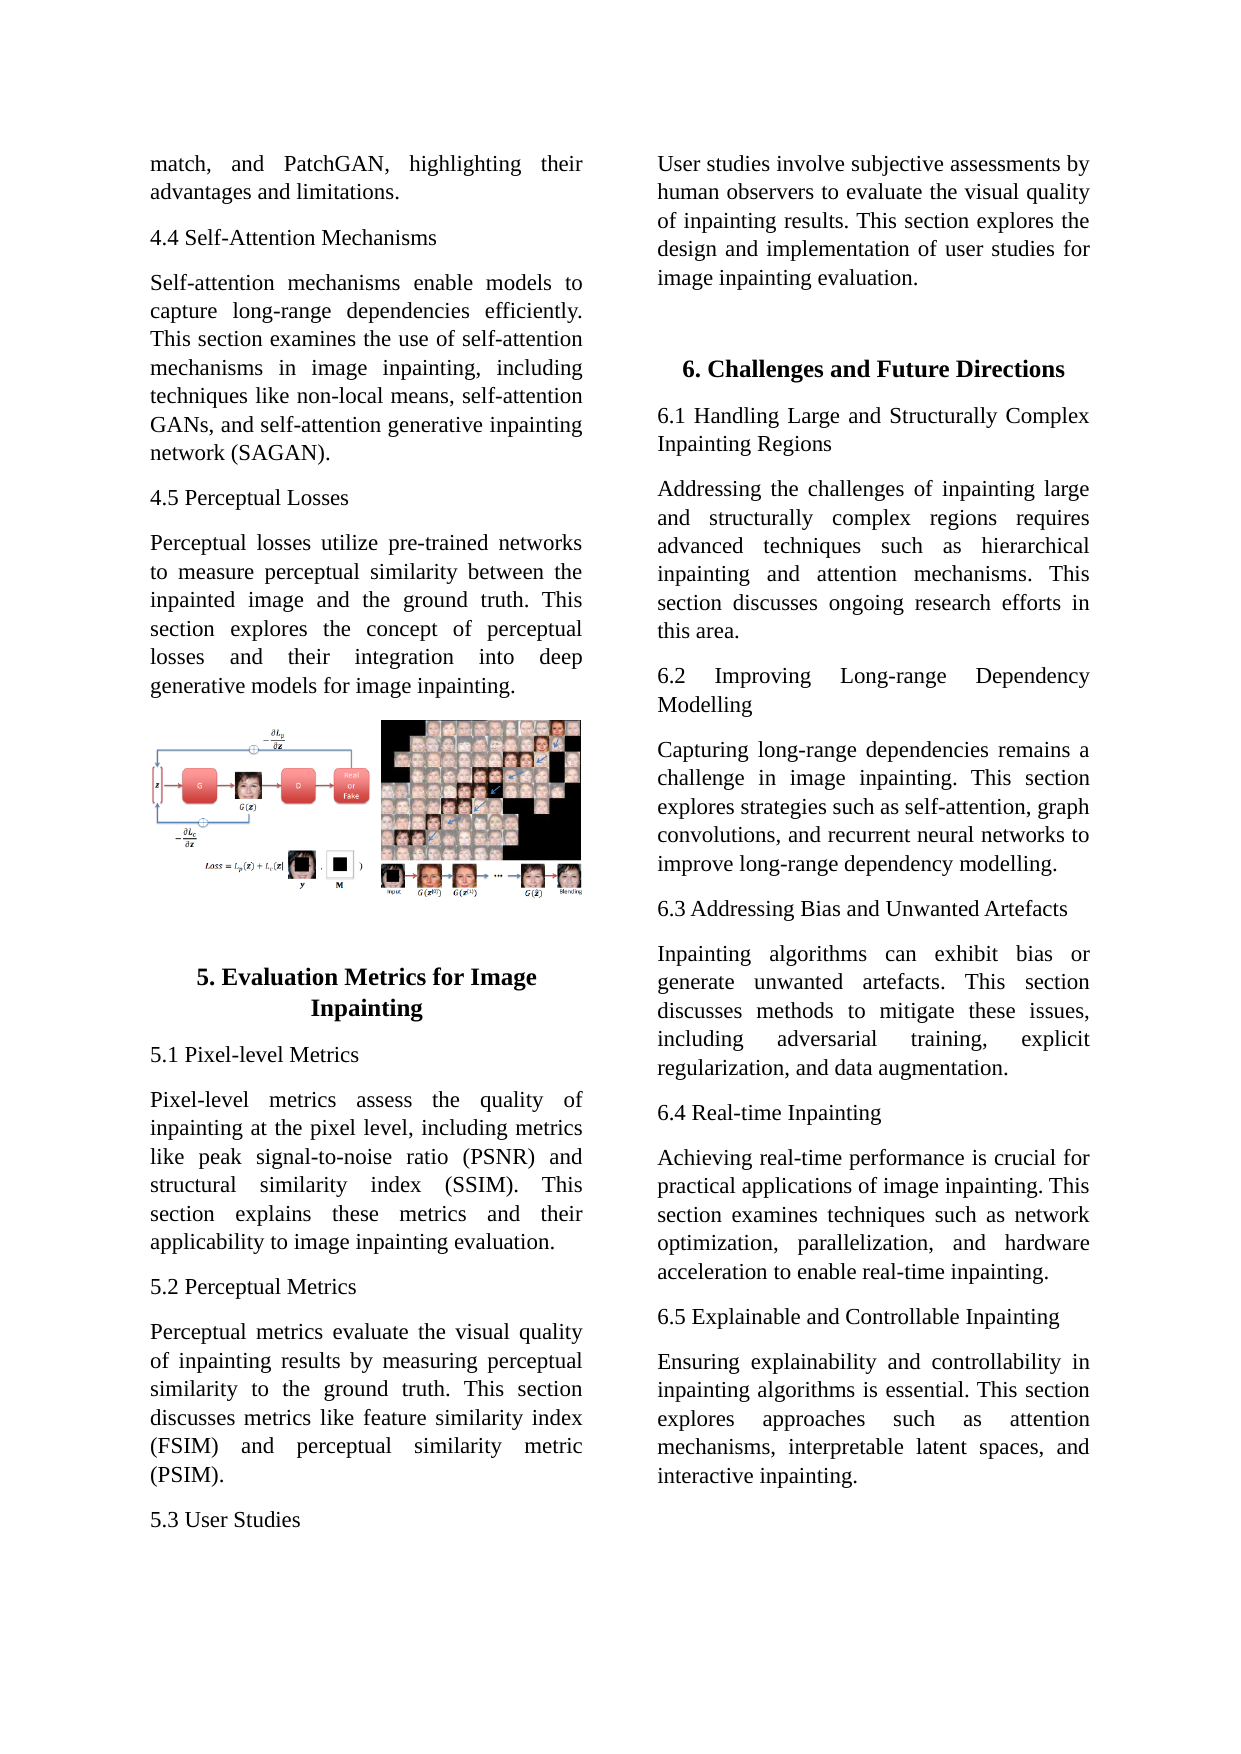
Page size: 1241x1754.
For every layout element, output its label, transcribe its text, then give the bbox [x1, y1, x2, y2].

text 6.1 Handling Large and Structurally Complex Inpainting Regions [657, 402, 1090, 456]
text Pixel-level metrics assess the quality of inpainting at the pixel level, including metrics like peak signal-to-noise ratio (PSNR) and structural similarity index (SSIM). This section explains these metrics and their applicability to image inpainting evaluation. [150, 1086, 583, 1254]
text Perceptual losses utilize pre-trained networks to measure perceptual similarity between the inpainted image and the ground truth. This section explores the concept of perceptual losses and their integration into deep generative models for image inpainting. [150, 529, 583, 698]
text 4.4 Self-Attention Mechanisms [150, 223, 583, 250]
text Self-attention mechanisms enable models to capture long-range dependencies efficiently. This section examines the use of self-attention mechanisms in image inpainting, including techniques like non-local means, self-attention GANs, and self-attention generative inpainting network (SAGAN). [150, 269, 583, 466]
text Ensuring explainability and controllability in inpainting algorithms is essential. This section explores approaches such as attention mechanisms, interpretable latent spaces, and interactive inpainting. [657, 1348, 1090, 1488]
text 6.4 Real-time Inpainting [657, 1099, 1090, 1125]
text Perceptual metrics evaluate the visual quality of inpainting results by measuring perceptual similarity to the ground truth. This section discusses metrics like feature similarity index (FSIM) and perceptual similarity metric (PSIM). [150, 1318, 583, 1487]
text User studies involve subjective assessments by human observers to evaluate the visual quality of inpainting results. This section explores the design and implementation of user studies for image inpainting evaluation. [657, 150, 1090, 290]
text 5. Evaluation Metrics for Image Inpainting [150, 962, 583, 1022]
text 5.2 Perceptual Metrics [150, 1273, 583, 1300]
text Capturing long-range dependencies remains a challenge in image inpainting. This section explores strategies such as self-attention, graph convolutions, and recurrent neural networks to improve long-range dependency modelling. [657, 736, 1090, 876]
text 6.5 Explainable and Controllable Inpainting [657, 1303, 1090, 1329]
picture [150, 716, 584, 899]
text 6.3 Addressing Bias and Unwanted Artefacts [657, 895, 1090, 921]
text 5.3 User Studies [150, 1506, 583, 1532]
text 5.1 Pixel-level Metrics [150, 1041, 583, 1067]
text 6.2 Improving Long-range Dependency Modelling [657, 662, 1090, 717]
text 6. Challenges and Future Directions [657, 354, 1090, 383]
text Inpainting algorithms can exhibit bias or generate unwanted artefacts. This section discusses methods to mitigate these issues, including adversarial training, explicit regularization, and data augmentation. [657, 940, 1090, 1080]
text Addressing the challenges of inpainting large and structurally complex regions requires advanced techniques such as hierarchical inpainting and attention mechanisms. This section discusses ongoing research efforts in this area. [657, 475, 1090, 644]
text 4.5 Perceptual Losses [150, 484, 583, 511]
text Achieving real-time performance is crucial for practical applications of image inpainting. This section examines techniques such as network optimization, parallelization, and hardware acceleration to enable real-time inpainting. [657, 1144, 1090, 1284]
